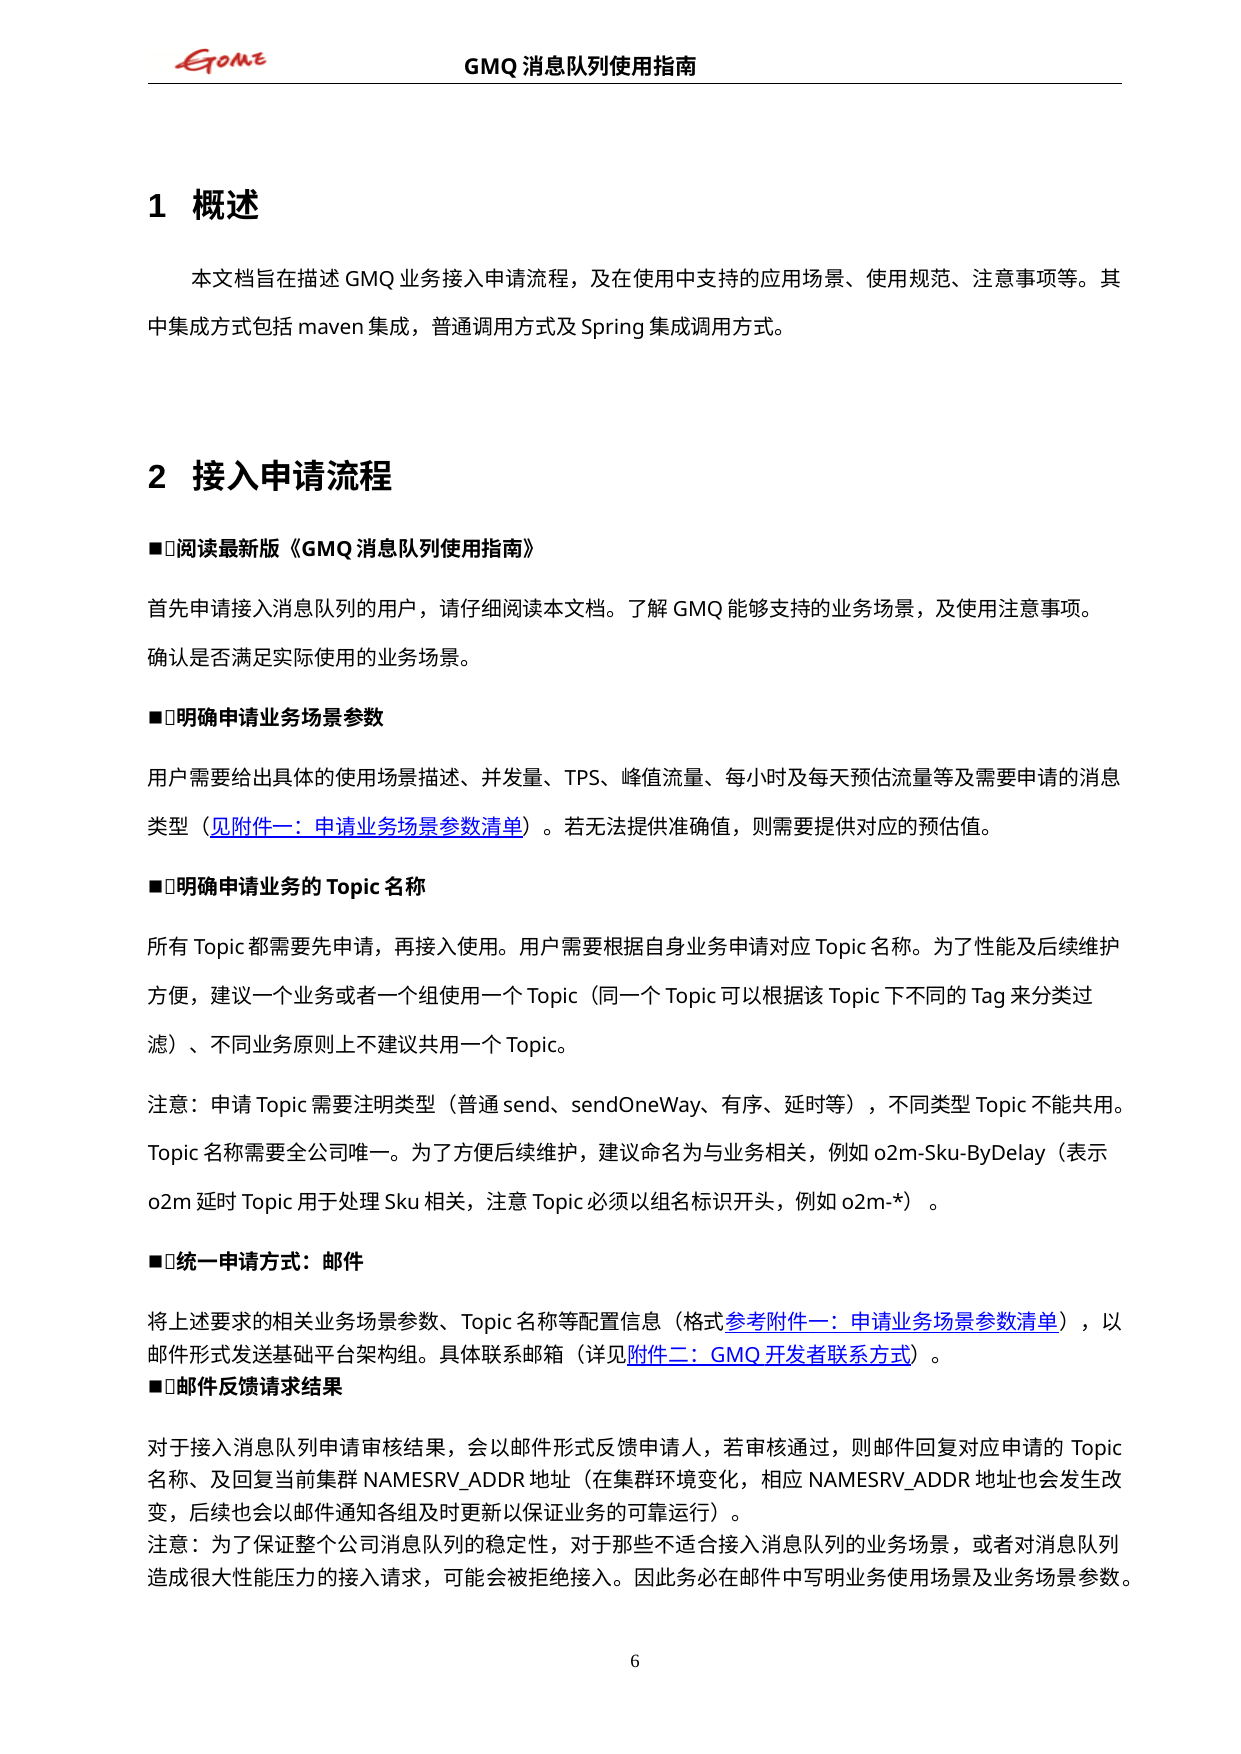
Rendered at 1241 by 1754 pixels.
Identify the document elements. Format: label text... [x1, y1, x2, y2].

text 所有Topic都需要先申请，再接入使用。用户需要根据自身业务申请对应Topic名称。为了性能及后续维护方便，建议一个业务或者一个组使用一个Topic（同一个Topic可以根据该Topic下不同的Tag来分类过滤）、不同业务原则上不建议共用一个Topic。 [148, 929, 1122, 1059]
text 首先申请接入消息队列的用户，请仔细阅读本文档。了解GMQ能够支持的业务场景，及使用注意事项。确认是否满足实际使用的业务场景。 [148, 591, 1122, 673]
text 明确申请业务场景参数 [148, 700, 1122, 733]
text 阅读最新版《GMQ消息队列使用指南》 [148, 531, 1122, 564]
text 统一申请方式：邮件 [148, 1244, 1122, 1277]
picture [147, 48, 273, 75]
text 邮件反馈请求结果 [148, 1369, 1122, 1402]
text 本文档旨在描述GMQ业务接入申请流程，及在使用中支持的应用场景、使用规范、注意事项等。其中集成方式包括maven集成，普通调用方式及Spring集成调用方式。 [148, 261, 1122, 342]
subtitle 接入申请流程 [148, 441, 1122, 506]
subtitle 概述 [148, 171, 1122, 236]
text 对于接入消息队列申请审核结果，会以邮件形式反馈申请人，若审核通过，则邮件回复对应申请的Topic名称、及回复当前集群NAMESRV_ADDR地址（在集群环境变化，相应NAMESRV_ADDR地址也会发生改变，后续也会以邮件通知各组及时更新以保证业务的可靠运行）。 [148, 1430, 1122, 1527]
text 注意：申请Topic需要注明类型（普通send、sendOneWay、有序、延时等），不同类型Topic不能共用。Topic名称需要全公司唯一。为了方便后续维护，建议命名为与业务相关，例如o2m-Sku-ByDelay（表示o2m延时Topic用于处理Sku相关，注意Topic必须以组名标识开头，例如o2m-*） 。 [148, 1087, 1122, 1217]
text 明确申请业务的Topic名称 [148, 869, 1122, 902]
text 将上述要求的相关业务场景参数、Topic名称等配置信息（格式参考附件一：申请业务场景参数清单），以邮件形式发送基础平台架构组。具体联系邮箱（详见附件二：GMQ开发者联系方式）。 [148, 1304, 1122, 1369]
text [148, 1527, 1122, 1592]
text 用户需要给出具体的使用场景描述、并发量、TPS、峰值流量、每小时及每天预估流量等及需要申请的消息类型（见附件一：申请业务场景参数清单）。若无法提供准确值，则需要提供对应的预估值。 [148, 760, 1122, 842]
